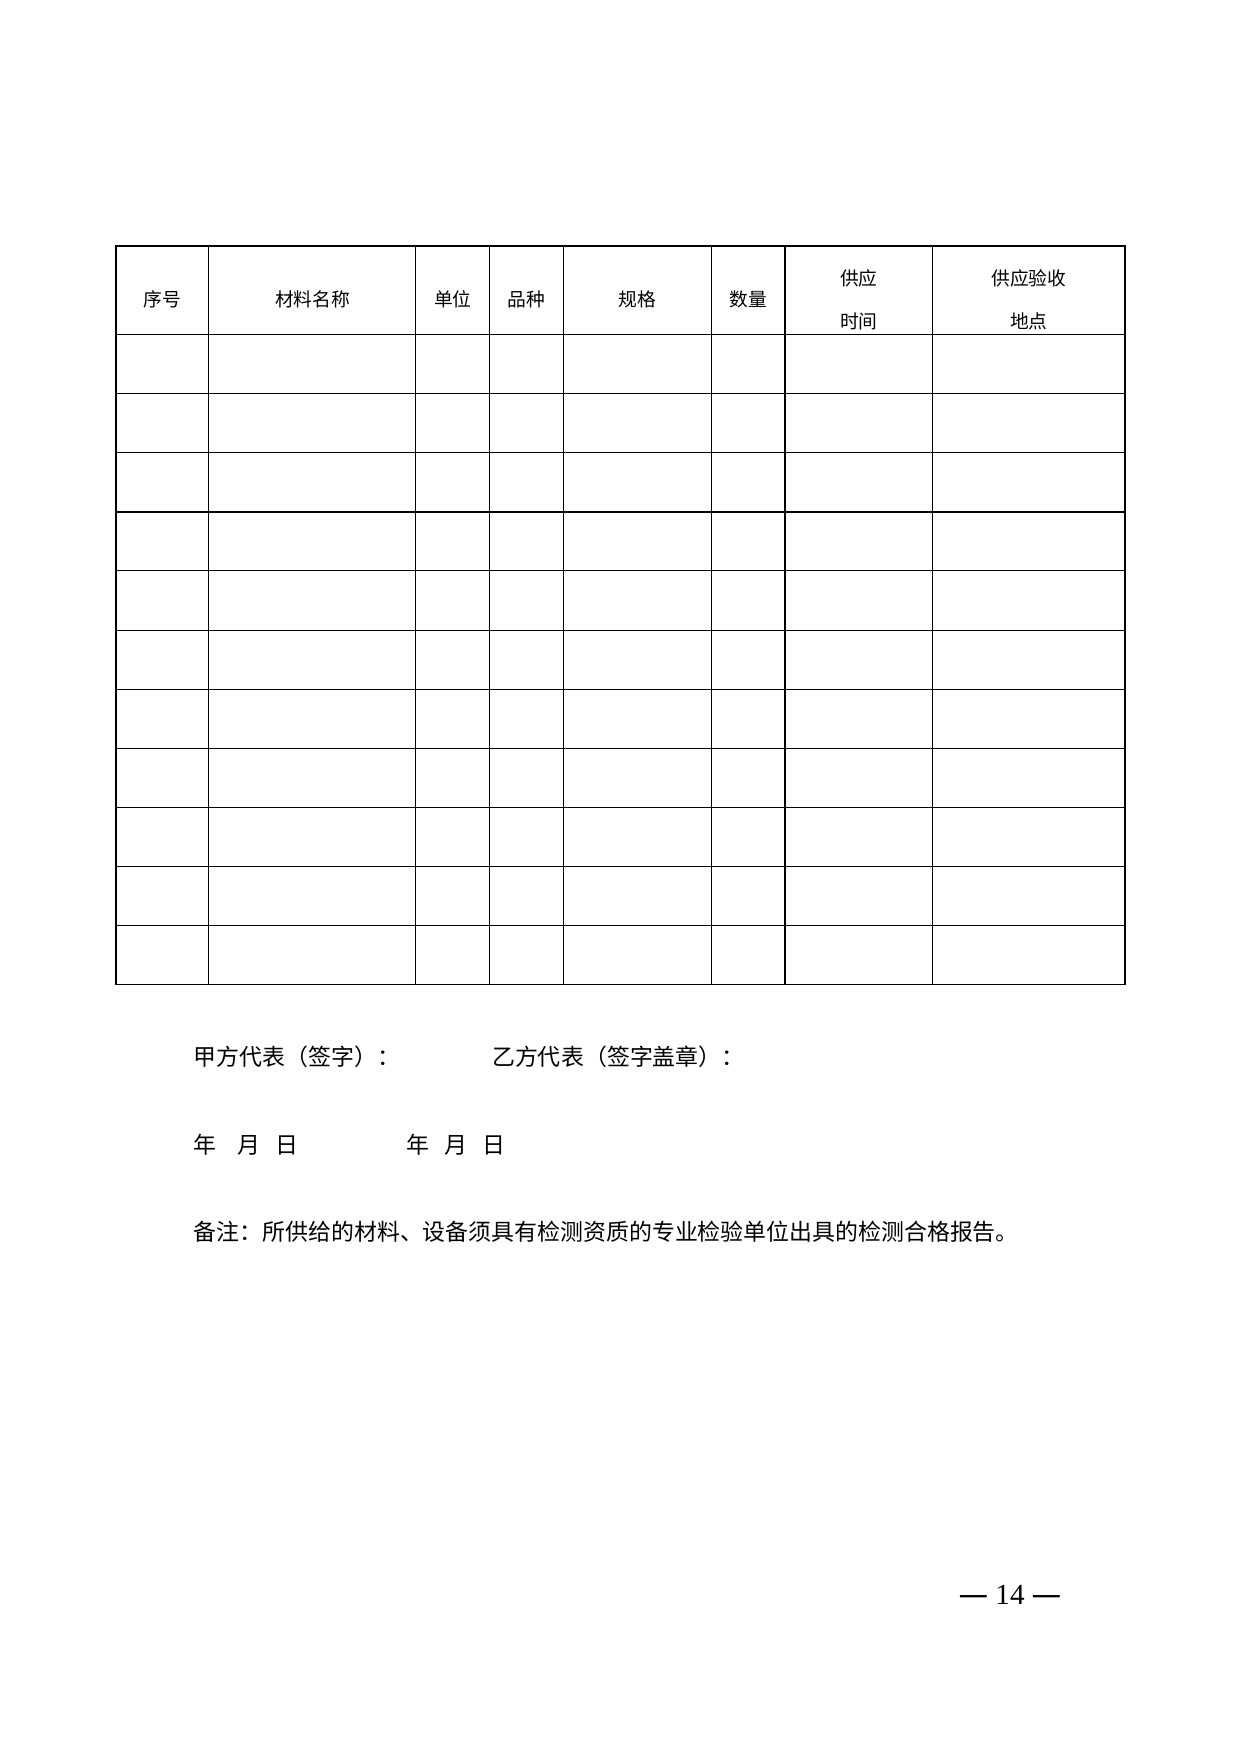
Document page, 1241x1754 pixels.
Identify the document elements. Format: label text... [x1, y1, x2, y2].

table_cell [117, 513, 208, 570]
table_cell [117, 749, 208, 807]
table_cell [712, 394, 784, 452]
table_cell [933, 926, 1124, 984]
table_cell [933, 453, 1124, 511]
table_cell [564, 867, 711, 925]
table_header 材料名称 [209, 247, 415, 334]
table_cell [209, 571, 415, 629]
table_cell [416, 867, 489, 925]
table_cell [416, 394, 489, 452]
table_cell [712, 453, 784, 511]
table_cell [209, 631, 415, 688]
table_cell [712, 513, 784, 570]
text 年 月 日 年 月 日 [148, 1116, 1092, 1160]
table_cell [490, 631, 563, 688]
table_cell [209, 926, 415, 984]
table_cell [209, 453, 415, 511]
table_cell [490, 808, 563, 866]
table_cell [786, 513, 932, 570]
table_cell [416, 749, 489, 807]
table_cell [786, 571, 932, 629]
table_cell [209, 867, 415, 925]
table_header 供应验收 地点 [933, 247, 1124, 334]
table_cell [490, 867, 563, 925]
table_cell [490, 749, 563, 807]
table_cell [117, 453, 208, 511]
table_cell [786, 394, 932, 452]
table_cell [209, 690, 415, 748]
table_header 供应 时间 [786, 247, 932, 334]
table_cell [564, 453, 711, 511]
table_cell [712, 631, 784, 688]
table_cell [490, 926, 563, 984]
table_cell [712, 335, 784, 393]
table_cell [490, 335, 563, 393]
table_cell [564, 513, 711, 570]
table_cell [933, 394, 1124, 452]
table_cell [416, 631, 489, 688]
table_cell [786, 690, 932, 748]
table_cell [712, 867, 784, 925]
table_cell [416, 453, 489, 511]
table_cell [564, 808, 711, 866]
table_cell [416, 571, 489, 629]
table_cell [117, 867, 208, 925]
table_cell [933, 631, 1124, 688]
table_cell [786, 867, 932, 925]
table_cell [209, 808, 415, 866]
table_cell [786, 453, 932, 511]
table_cell [786, 749, 932, 807]
table_cell [933, 749, 1124, 807]
table_cell [490, 571, 563, 629]
table_cell [564, 631, 711, 688]
table_cell [712, 571, 784, 629]
table_cell [490, 453, 563, 511]
table_cell [933, 808, 1124, 866]
table_cell [209, 513, 415, 570]
table_cell [416, 335, 489, 393]
table_cell [117, 631, 208, 688]
table_cell [564, 690, 711, 748]
table_cell [117, 394, 208, 452]
table_cell [933, 571, 1124, 629]
table_cell [786, 631, 932, 688]
table_cell [490, 394, 563, 452]
table_cell [712, 749, 784, 807]
table_header 单位 [416, 247, 489, 334]
table_cell [786, 926, 932, 984]
table_header 数量 [712, 247, 784, 334]
table_cell [117, 571, 208, 629]
table_cell [564, 335, 711, 393]
table_cell [564, 571, 711, 629]
table_header 序号 [117, 247, 208, 334]
table_cell [209, 394, 415, 452]
text 甲方代表（签字）： 乙方代表（签字盖章）： [148, 1029, 1092, 1072]
table_cell [117, 926, 208, 984]
table_cell [117, 335, 208, 393]
table_cell [209, 749, 415, 807]
table_cell [490, 690, 563, 748]
table_cell [933, 867, 1124, 925]
text 备注：所供给的材料、设备须具有检测资质的专业检验单位出具的检测合格报告。 [148, 1204, 1092, 1247]
table_cell [712, 808, 784, 866]
table_cell [564, 394, 711, 452]
table_cell [933, 690, 1124, 748]
table_cell [712, 926, 784, 984]
table_cell [786, 335, 932, 393]
table_header 规格 [564, 247, 711, 334]
table_cell [490, 513, 563, 570]
table_cell [786, 808, 932, 866]
table_cell [117, 808, 208, 866]
table_cell [209, 335, 415, 393]
table_cell [416, 808, 489, 866]
table_cell [416, 690, 489, 748]
table_cell [933, 513, 1124, 570]
table_cell [712, 690, 784, 748]
table_cell [117, 690, 208, 748]
table_cell [564, 926, 711, 984]
table_header 品种 [490, 247, 563, 334]
table_cell [564, 749, 711, 807]
table_cell [933, 335, 1124, 393]
table_cell [416, 513, 489, 570]
table_cell [416, 926, 489, 984]
